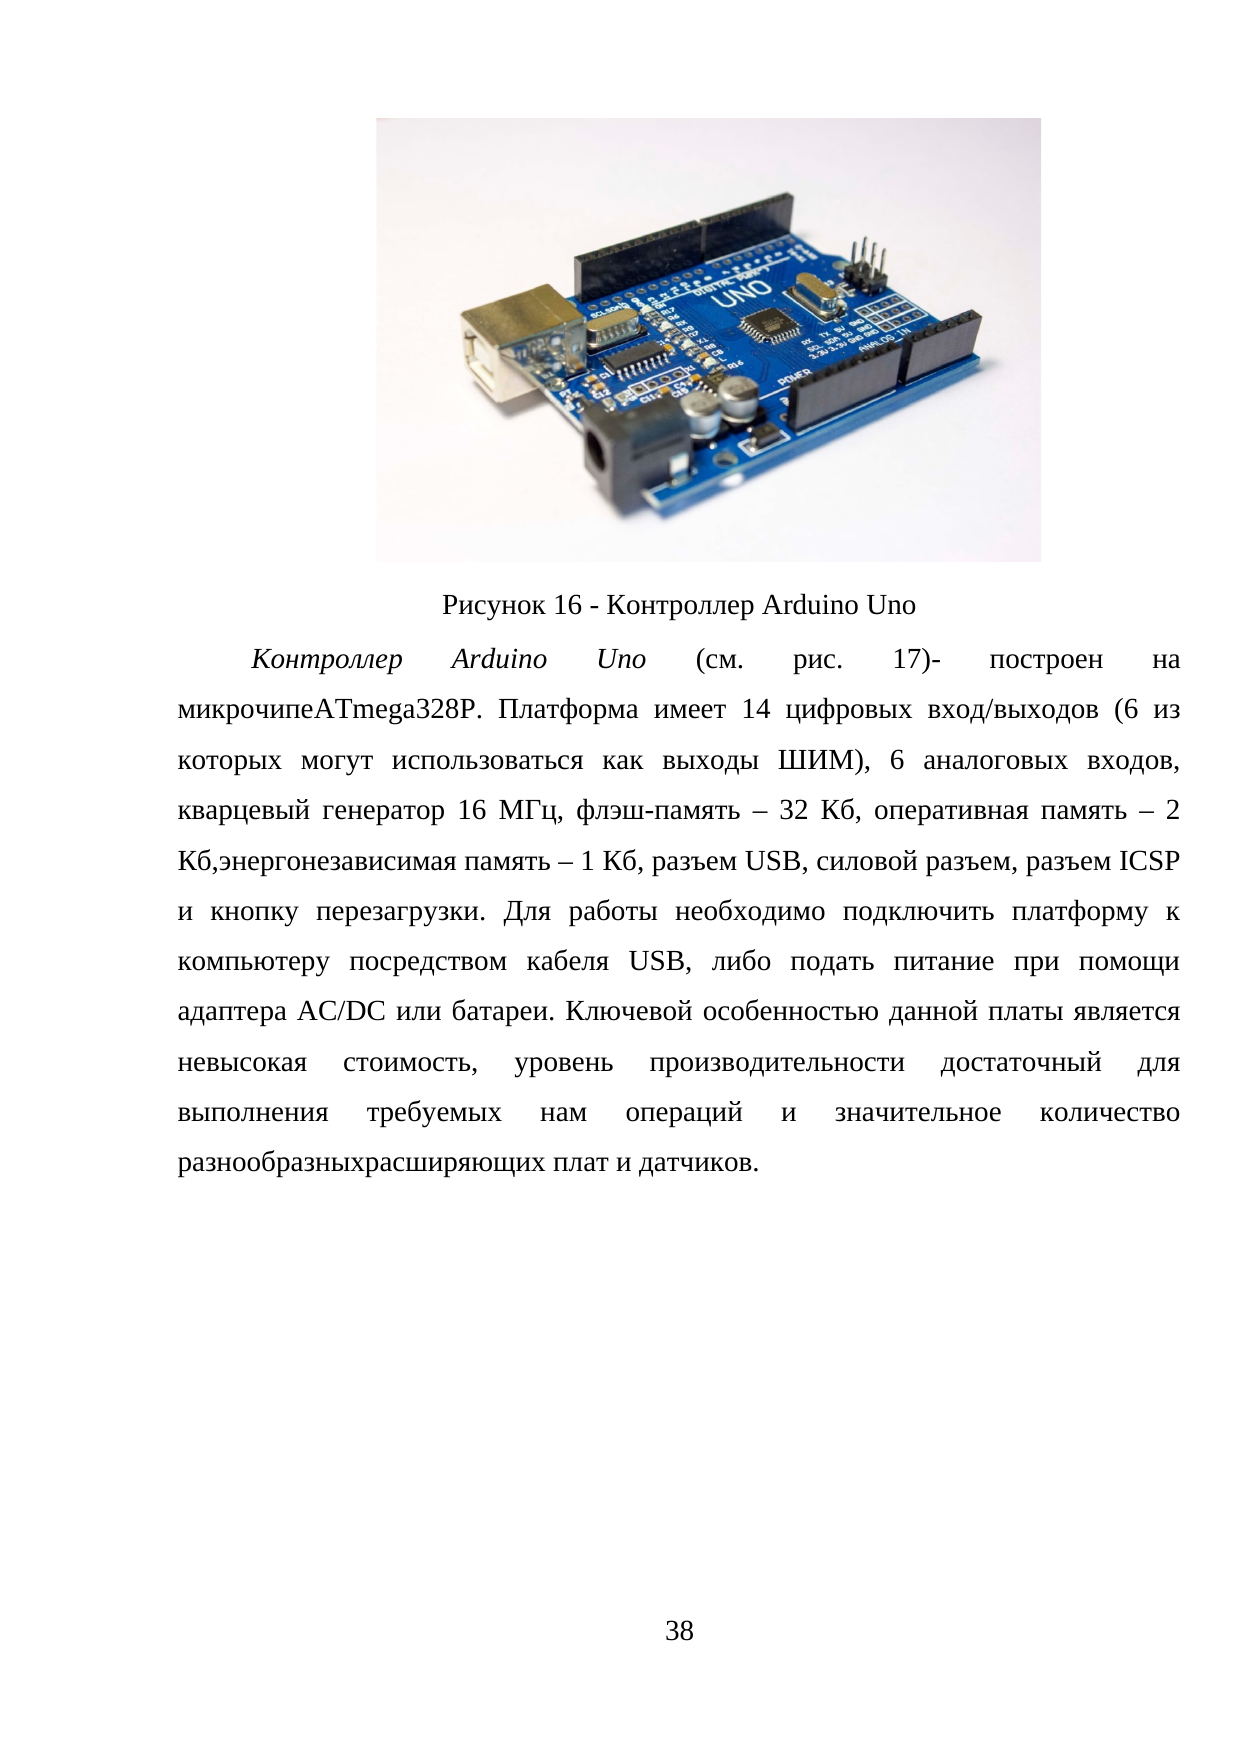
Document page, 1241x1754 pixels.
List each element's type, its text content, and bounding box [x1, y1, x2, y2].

text Рисунок 16 - Контроллер Arduino Uno [177, 587, 1181, 621]
text Контроллер Arduino Uno (см. рис. 17)- построен на микрочипеATmega328P. Платформа имеет 14 цифровых вход/выходов (6 из которых могут использоваться как выходы ШИМ), 6 аналоговых входов, кварцевый генератор 16 МГц, флэш-память – 32 Кб, оперативная память – 2 Кб,энергонезависимая память – 1 Кб, разъем USB, силовой разъем, разъем ICSP и кнопку перезагрузки. Для работы необходимо подключить платформу к компьютеру посредством кабеля USB, либо подать питание при помощи адаптера AC/DC или батареи. Ключевой особенностью данной платы является невысокая стоимость, уровень производительности достаточный для выполнения требуемых нам операций и значительное количество разнообразныхрасширяющих плат и датчиков. [177, 641, 1181, 1178]
picture [376, 118, 1042, 562]
